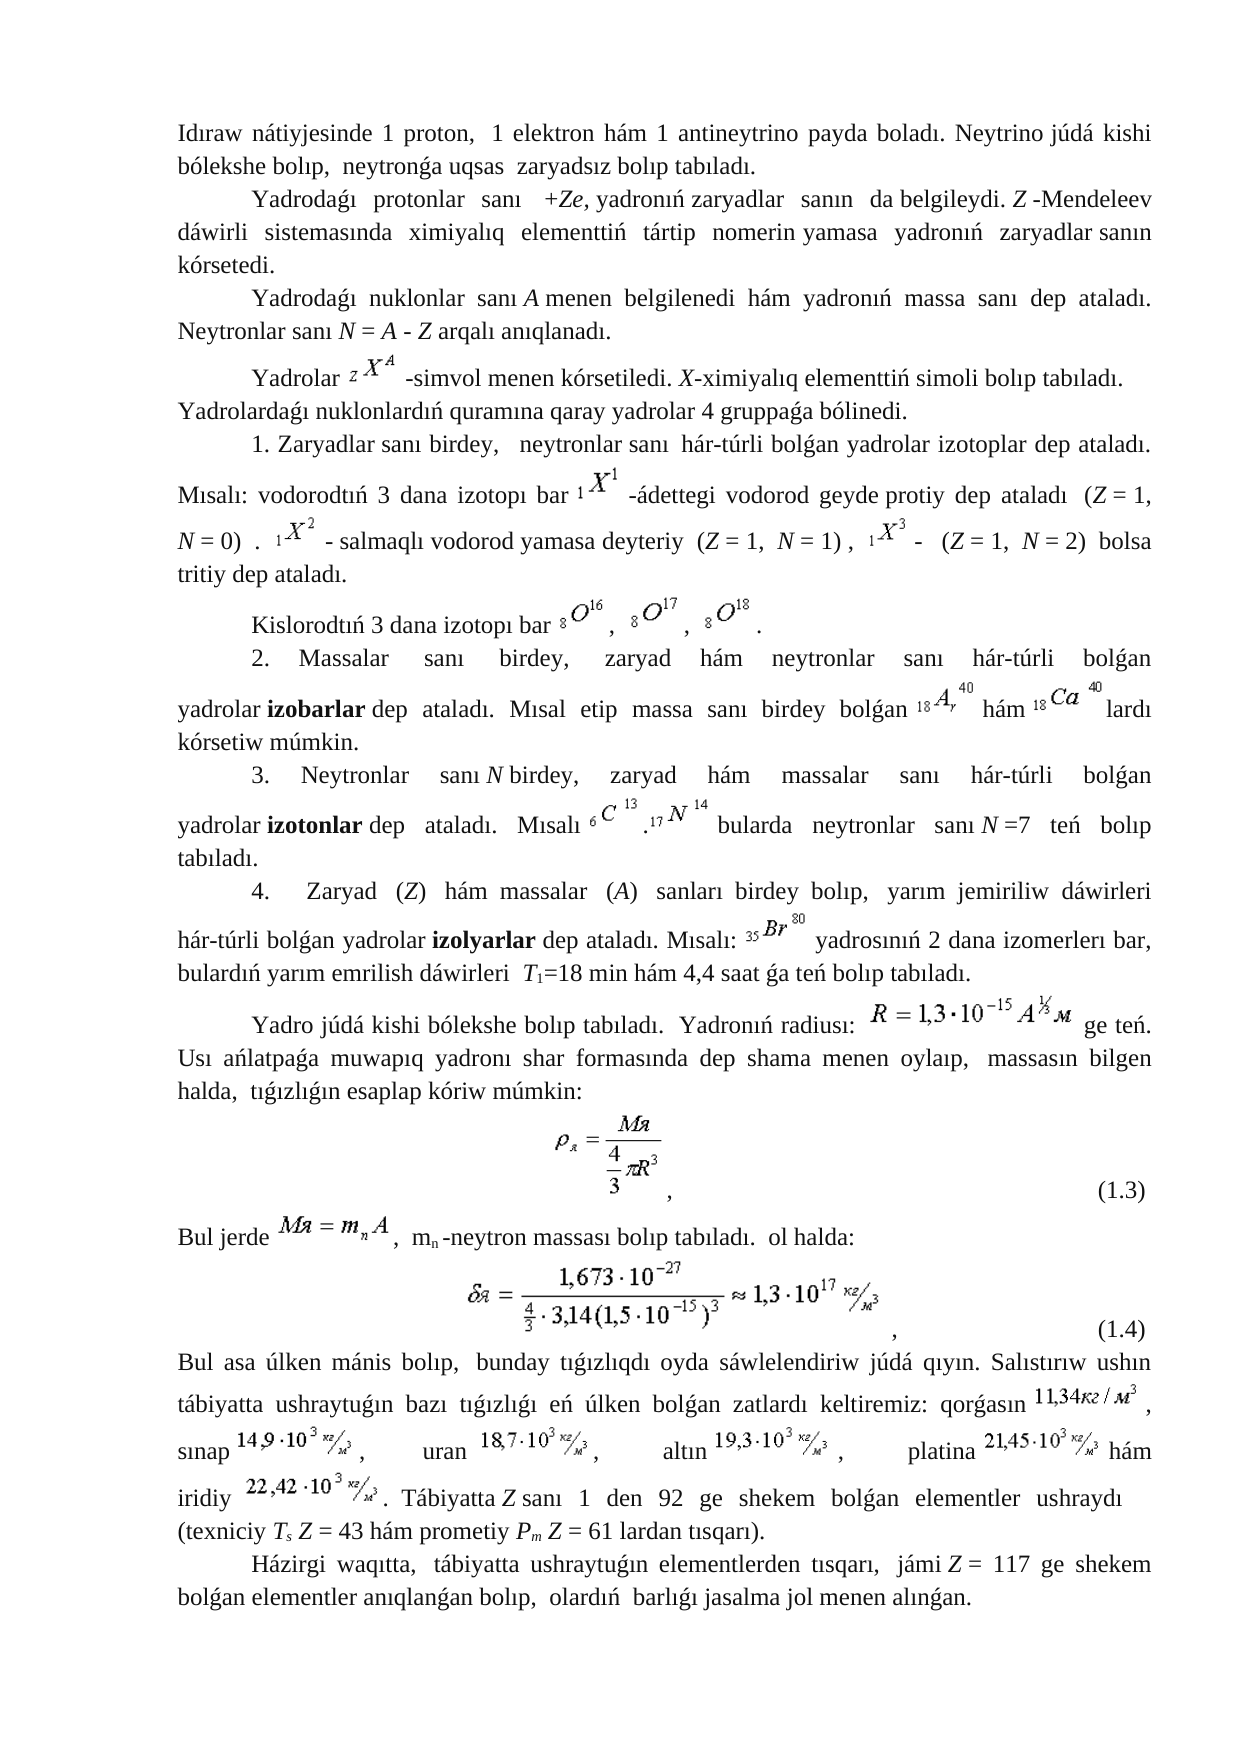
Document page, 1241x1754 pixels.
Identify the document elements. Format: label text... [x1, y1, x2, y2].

text Yadro júdá kishi bólekshe bolıp tabıladı. Yadronıń radiusı: ge teń. Usı ańlatpaǵa muwapıq yadronı shar formasında dep shama menen oylaıp, massasın bilgen halda, tıǵızlıǵın esaplap kóriw múmkin: [177, 991, 1152, 1105]
text Bul jerde , mn -neytron massası bolıp tabıladı. ol halda: [177, 1209, 1152, 1251]
picture [1031, 677, 1106, 718]
text 3. Neytronlar sanı N birdey, zaryad hám massalar sanı hár-túrli bolǵan yadrolar izotonlar dep ataladı. Mısalı . bularda neytronlar sanı N =7 teń bolıp tabıladı. [177, 760, 1152, 872]
text Yadrolardaǵı nuklonlardıń quramına qaray yadrolar 4 gruppaǵa bólinedi. [177, 396, 1152, 424]
picture [713, 1423, 832, 1460]
picture [981, 1424, 1103, 1460]
text 2. Massalar sanı birdey, zaryad hám neytronlar sanı hár-túrli bolǵan yadrolar izobarlar dep ataladı. Mısal etip massa sanı birdey bolǵan hám lardı kórsetiw múmkin. [177, 643, 1152, 756]
picture [1033, 1380, 1140, 1413]
picture [479, 1423, 593, 1460]
text Kislorodtıń 3 dana izotopı bar , , . [177, 592, 1152, 639]
picture [648, 794, 712, 834]
picture [551, 1109, 667, 1199]
text Idıraw nátiyjesinde 1 proton, 1 elektron hám 1 antineytrino payda boladı. Neytrino júdá kishi bólekshe bolıp, neytronǵa uqsas zaryadsız bolıp tabıladı. [177, 118, 1152, 180]
text Yadrolar -simvol menen kórsetiledi. X-ximiyalıq elementtiń simoli bolıp tabıladı. [177, 349, 1152, 391]
text 1. Zaryadlar sanı birdey, neytronlar sanı hár-túrli bolǵan yadrolar izotoplar dep ataladı. Mısalı: vodorodtıń 3 dana izotopı bar -ádettegi vodorod geyde protiy dep ataladı (Z = 1, N = 0) . - salmaqlı vodorod yamasa deyteriy (Z = 1, N = 1) , - (Z = 1, N = 2) bolsa tritiy dep ataladı. [177, 429, 1152, 588]
picture [243, 1469, 383, 1507]
picture [346, 349, 399, 386]
picture [743, 908, 809, 949]
picture [236, 1422, 359, 1460]
picture [627, 592, 684, 634]
picture [914, 676, 977, 718]
text Bul asa úlken mánis bolıp, bunday tıǵızlıqdı oyda sáwlelendiriw júdá qıyın. Salıstırıw ushın tábiyatta ushraytuǵın bazı tıǵızlıǵı eń úlken bolǵan zatlardı keltiremiz: qorǵasın , sınap , uran , altın , platina hám iridiy . Tábiyatta Z sanı 1 den 92 ge shekem bolǵan elementler ushraydı (texniciy Ts Z = 43 hám prometiy Pm Z = 61 lardan tısqarı). [177, 1347, 1152, 1545]
picture [575, 461, 622, 504]
picture [867, 990, 1078, 1034]
text , (1.3) [177, 1109, 1152, 1204]
picture [587, 793, 643, 834]
text 4. Zaryad (Z) hám massalar (A) sanları birdey bolıp, yarım jemiriliw dáwirleri hár-túrli bolǵan yadrolar izolyarlar dep ataladı. Mısalı: yadrosınıń 2 dana izomerlerı bar, bulardıń yarım emrilish dáwirleri T1=18 min hám 4,4 saat ǵa teń bolıp tabıladı. [177, 876, 1152, 987]
picture [866, 513, 908, 550]
picture [702, 593, 756, 634]
picture [557, 594, 609, 634]
picture [273, 512, 319, 550]
picture [463, 1255, 886, 1338]
text Yadrodaǵı protonlar sanı +Ze, yadronıń zaryadlar sanın da belgileydi. Z -Mendeleev dáwirli sistemasında ximiyalıq elementtiń tártip nomerin yamasa yadronıń zaryadlar sanın kórsetedi. [177, 184, 1152, 279]
text Yadrodaǵı nuklonlar sanı A menen belgilenedi hám yadronıń massa sanı dep ataladı. Neytronlar sanı N = A - Z arqalı anıqlanadı. [177, 283, 1152, 345]
text Házirgi waqıtta, tábiyatta ushraytuǵın elementlerden tısqarı, jámi Z = 117 ge shekem bolǵan elementler anıqlanǵan bolıp, olardıń barlıǵı jasalma jol menen alınǵan. [177, 1549, 1152, 1611]
picture [275, 1208, 393, 1246]
